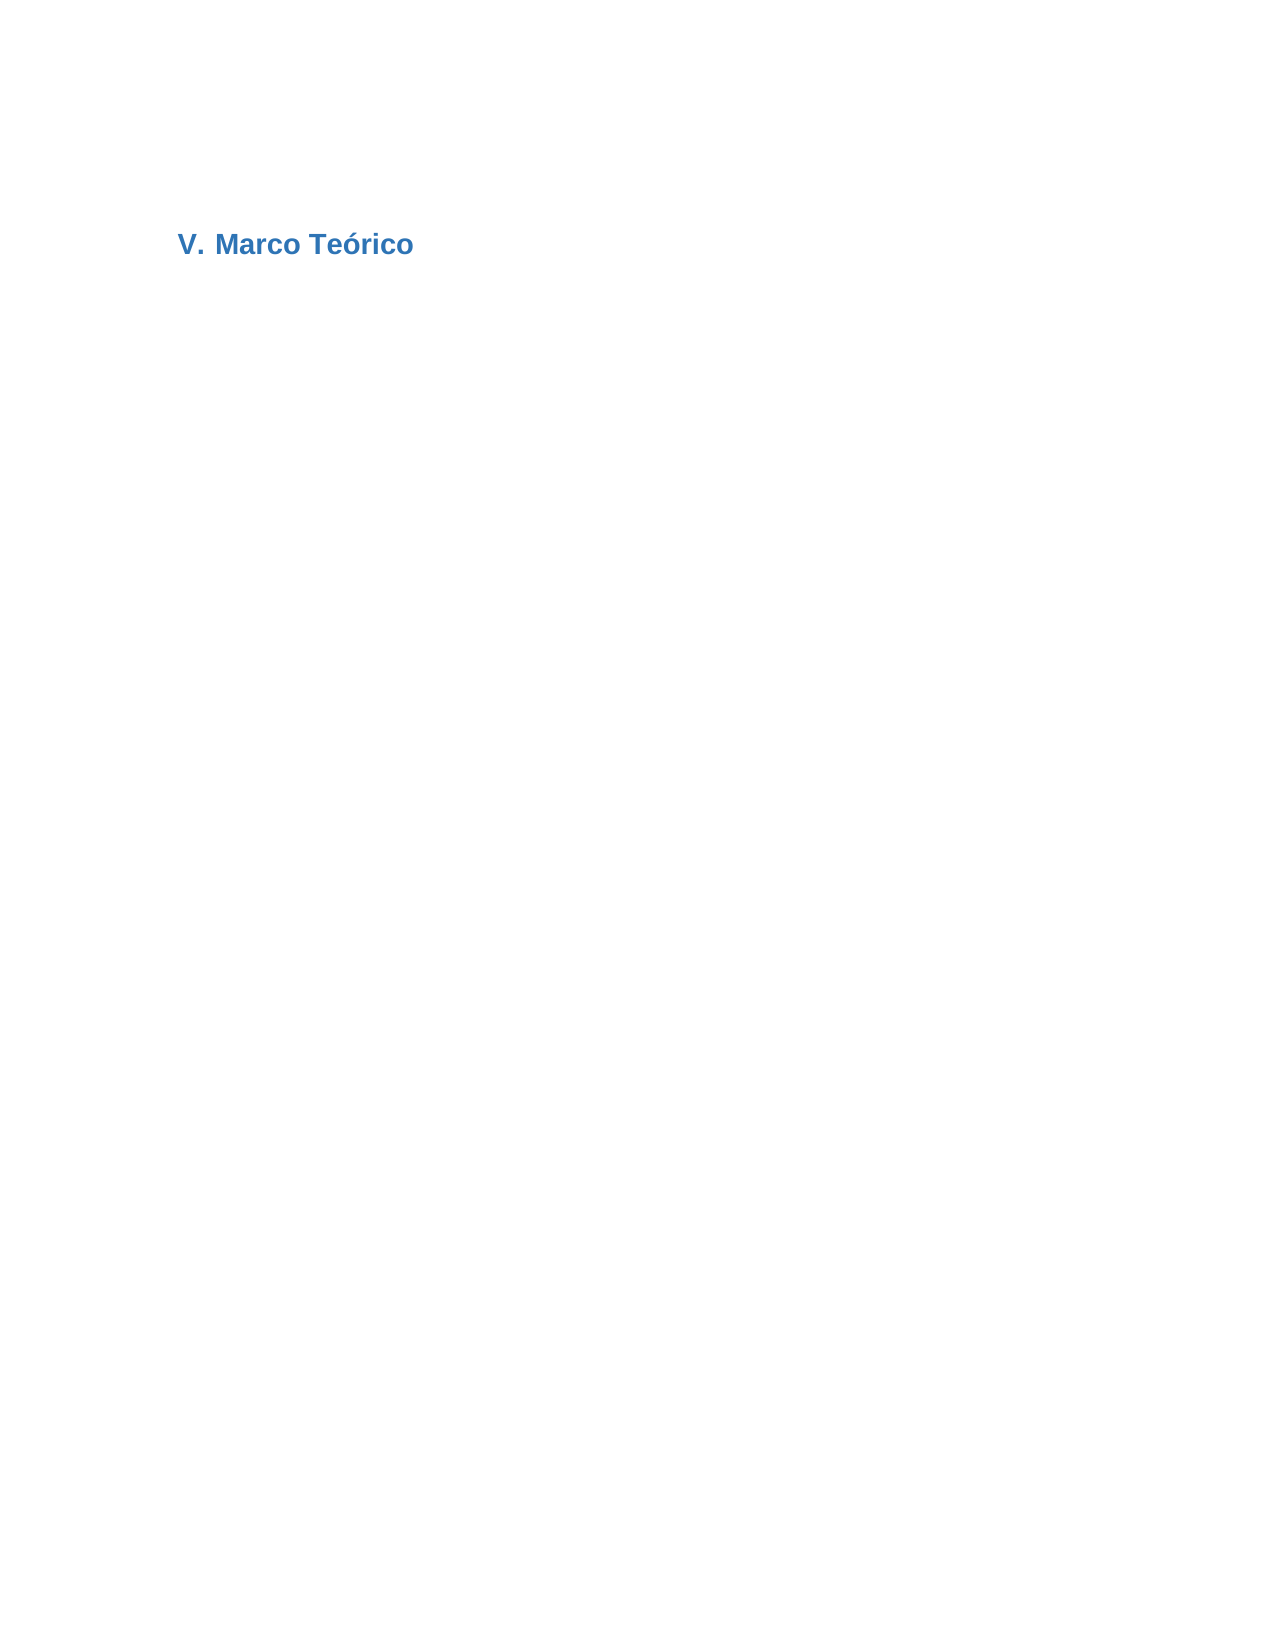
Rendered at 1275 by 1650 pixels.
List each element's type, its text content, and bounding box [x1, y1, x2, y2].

subtitle Marco Teórico [177, 227, 1098, 261]
